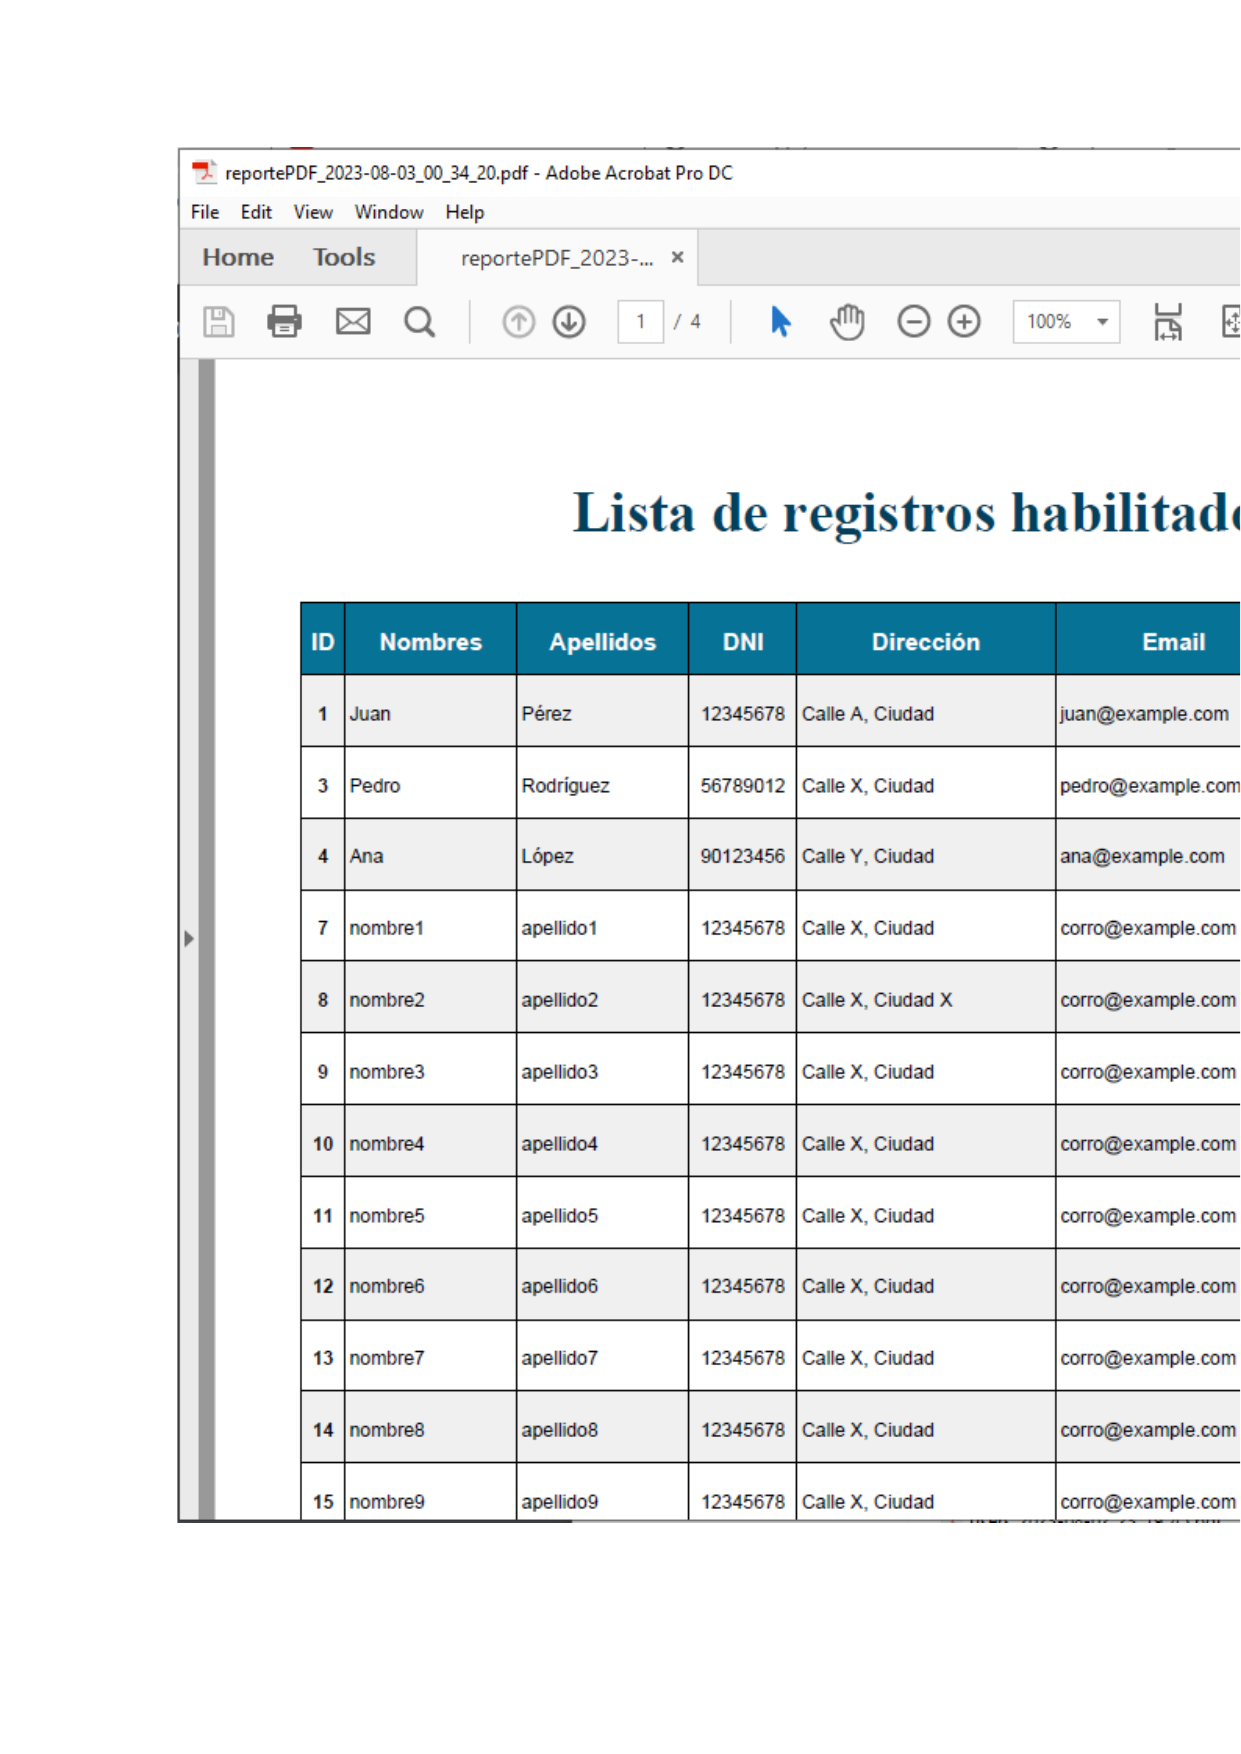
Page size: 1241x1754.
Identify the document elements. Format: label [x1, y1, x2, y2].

picture [550, 633, 656, 655]
picture [313, 633, 334, 650]
picture [724, 633, 764, 650]
picture [873, 633, 895, 650]
picture [177, 147, 1241, 1523]
picture [1144, 633, 1205, 650]
picture [932, 633, 980, 650]
picture [381, 633, 483, 650]
picture [898, 638, 931, 650]
